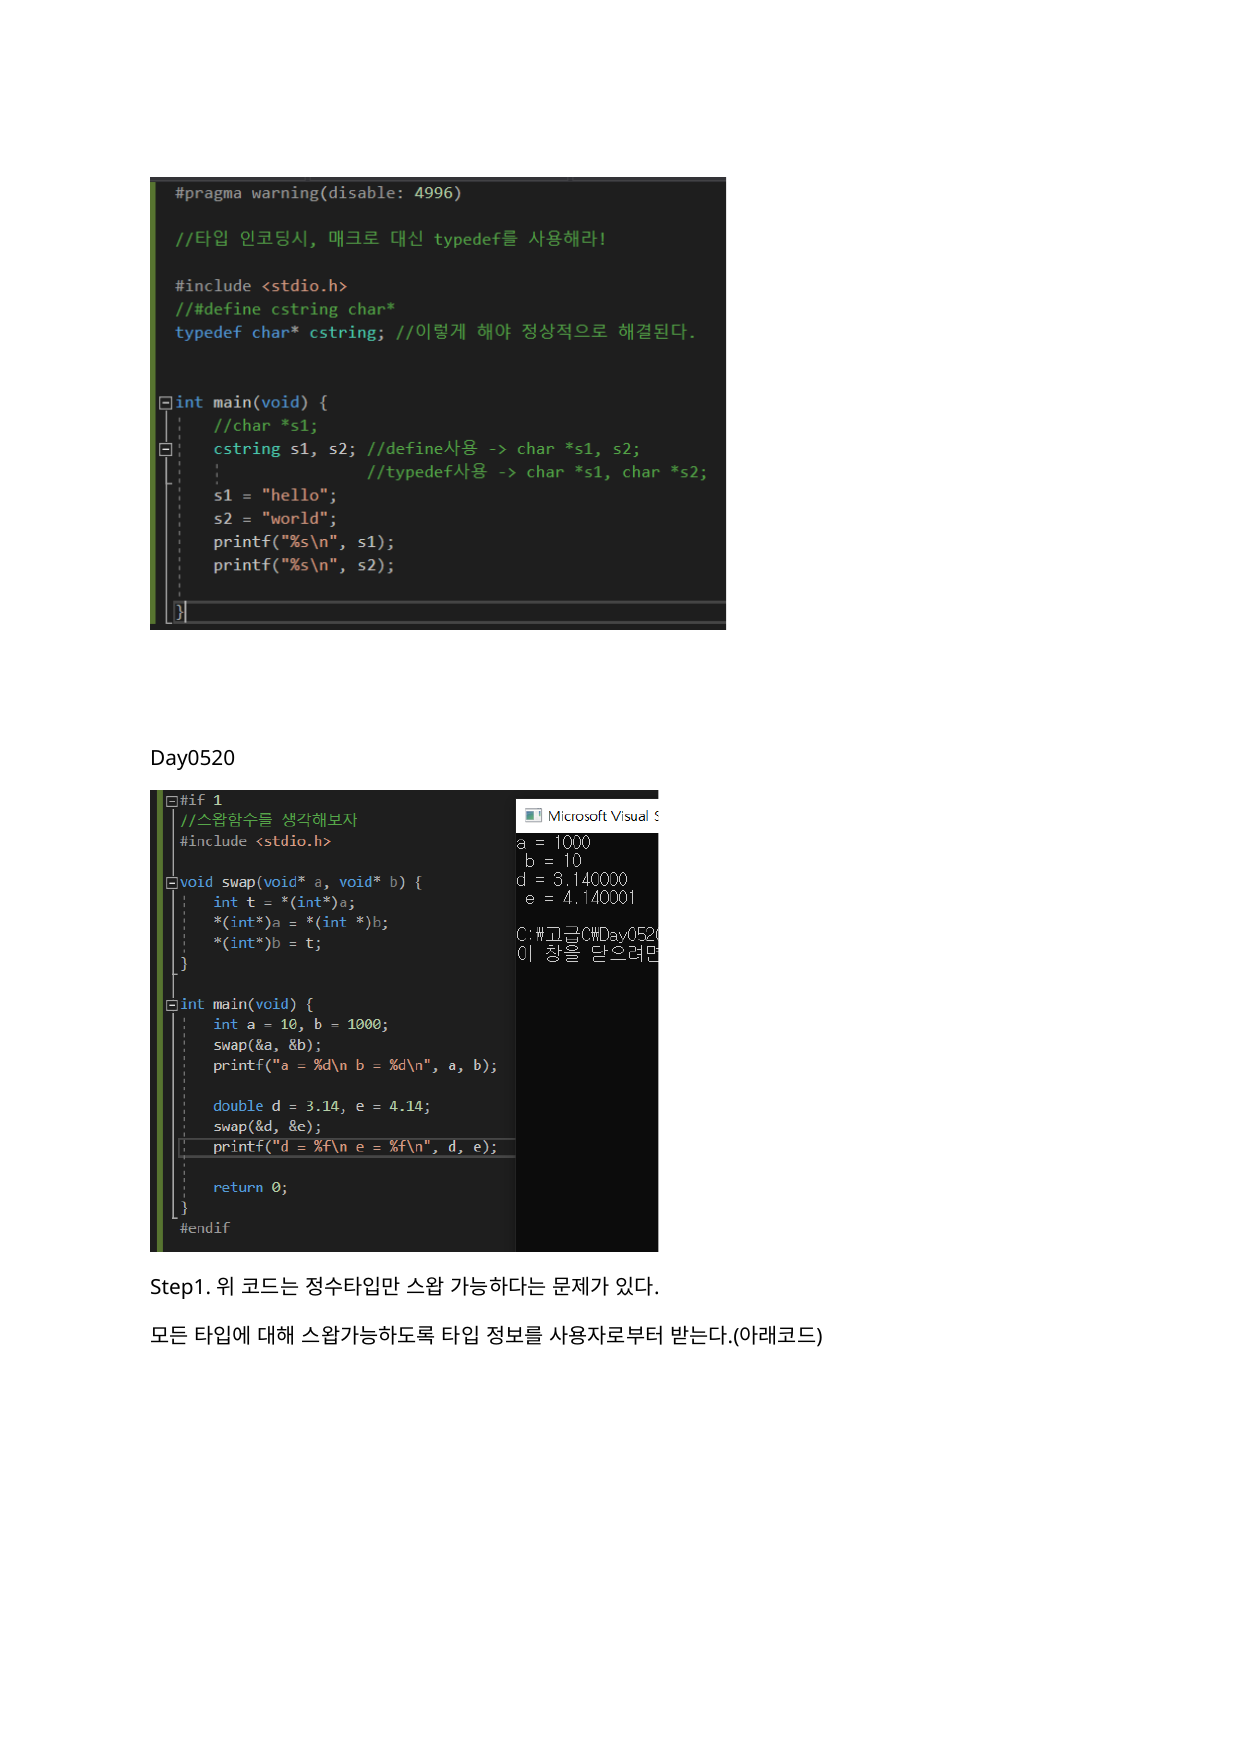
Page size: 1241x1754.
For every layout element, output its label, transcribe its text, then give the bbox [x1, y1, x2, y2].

picture [150, 790, 659, 1252]
text 모든 타입에 대해 스왑가능하도록 타입 정보를 사용자로부터 받는다.(아래코드) [150, 1319, 1090, 1350]
text Step1. 위 코드는 정수타입만 스왑 가능하다는 문제가 있다. [150, 1270, 1090, 1300]
text Day0520 [150, 743, 1090, 771]
picture [150, 177, 727, 630]
